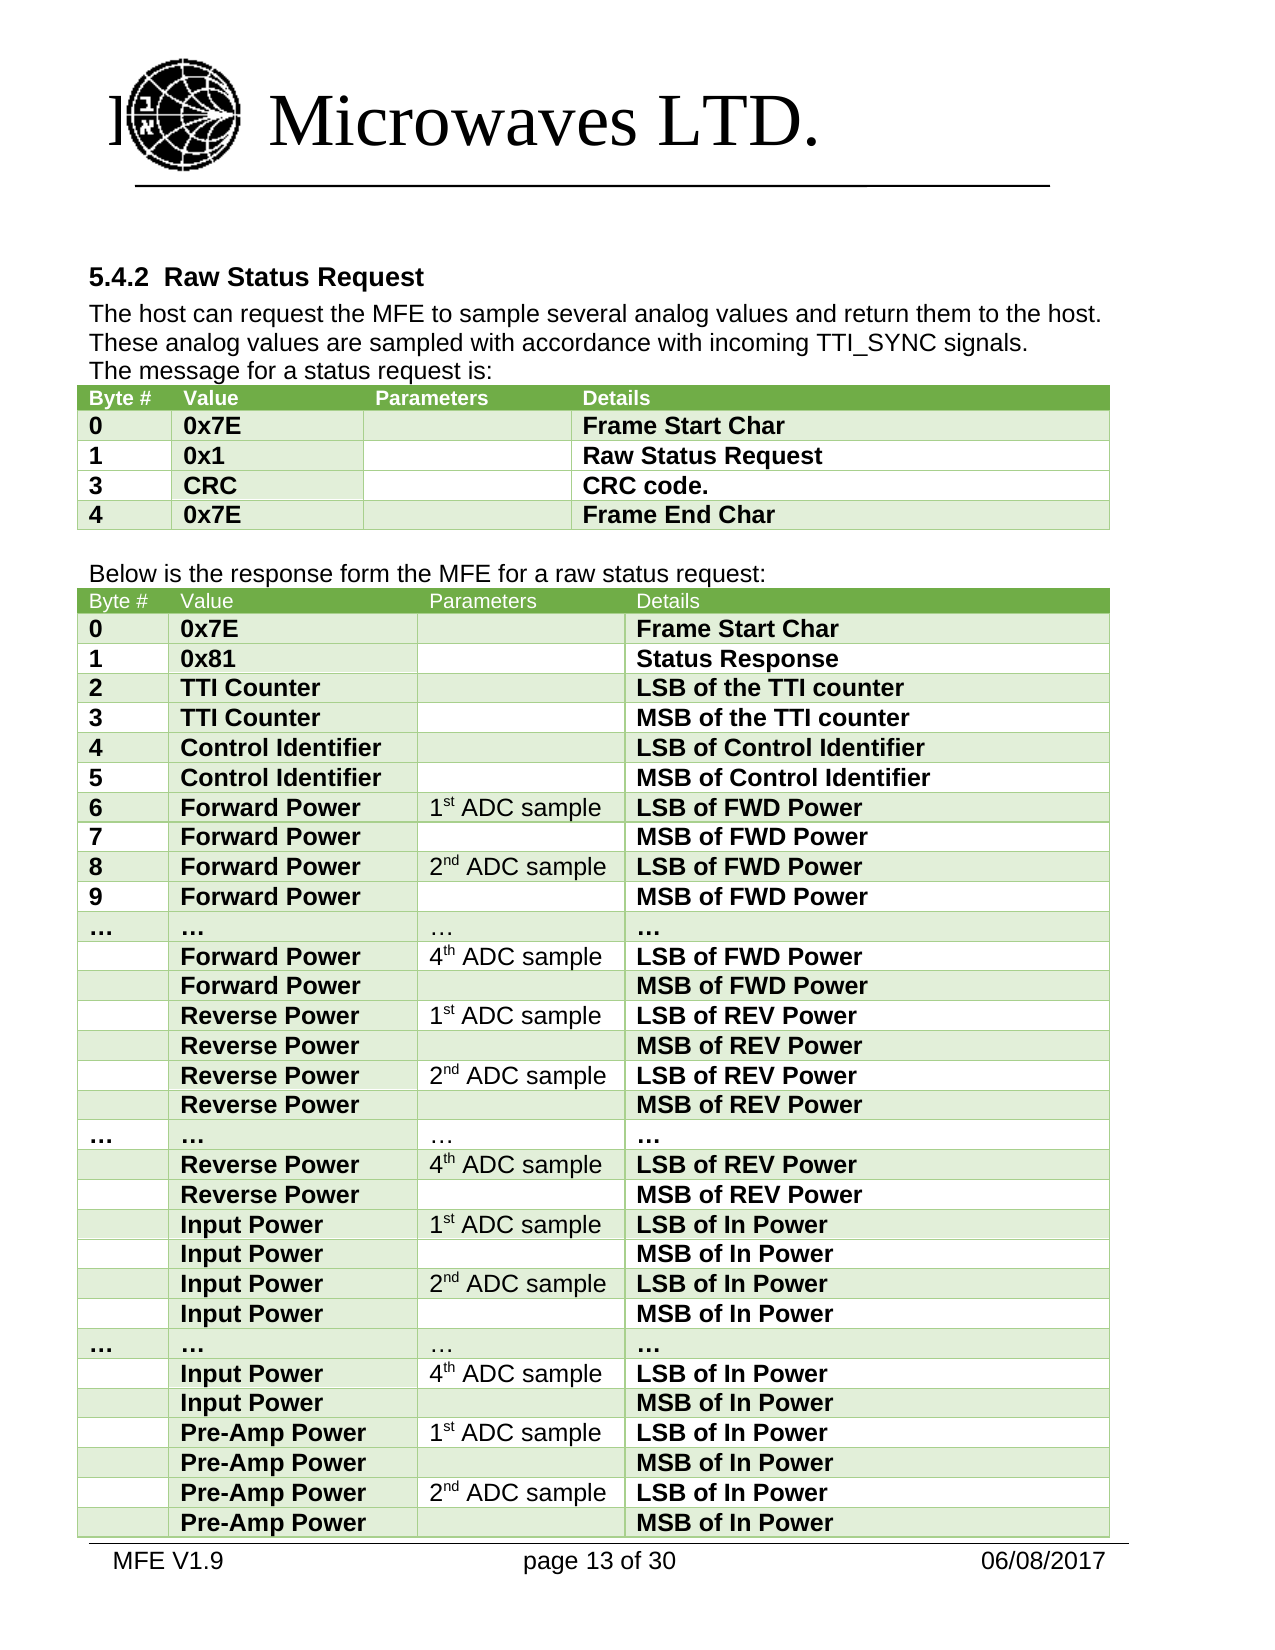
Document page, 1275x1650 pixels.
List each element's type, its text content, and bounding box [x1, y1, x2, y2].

table_cell LSB of the TTI counter [626, 674, 1109, 702]
table_cell LSB of In Power [626, 1359, 1109, 1387]
table_cell 4th ADC sample [418, 1150, 624, 1179]
table_cell … [626, 1329, 1109, 1358]
table_cell Reverse Power [169, 1150, 417, 1179]
table_cell [418, 1091, 624, 1119]
table_header Parameters [418, 589, 624, 613]
table_cell 3 [78, 471, 171, 499]
table_cell MSB of the TTI counter [626, 703, 1109, 732]
table_cell [78, 1418, 168, 1447]
table_cell 4th ADC sample [418, 942, 624, 970]
table_cell MSB of FWD Power [626, 971, 1109, 1000]
table_cell LSB of In Power [626, 1478, 1109, 1507]
table_header Details [571, 386, 1109, 410]
text These analog values are sampled with accordance with incoming TTI_SYNC signals. [89, 328, 1129, 356]
table_cell [78, 1389, 168, 1417]
table_cell MSB of FWD Power [626, 823, 1109, 851]
table_cell [418, 1448, 624, 1477]
table_cell [78, 942, 168, 970]
table_header Byte # [78, 386, 172, 410]
table_cell MSB of In Power [626, 1299, 1109, 1328]
table_cell [78, 1508, 168, 1536]
table_cell LSB of In Power [626, 1210, 1109, 1238]
table_header Value [172, 386, 364, 410]
table_cell Input Power [169, 1210, 417, 1238]
table_cell LSB of REV Power [626, 1150, 1109, 1179]
table_cell 8 [78, 852, 168, 881]
table_cell [418, 971, 624, 1000]
table_cell 0 [78, 614, 168, 643]
table_cell Reverse Power [169, 1180, 417, 1209]
table_cell … [169, 1329, 417, 1358]
table_cell 6 [78, 793, 168, 821]
table_cell [418, 733, 624, 762]
table_cell 7 [78, 823, 168, 851]
table_cell 1 [78, 644, 168, 672]
table_cell 0x7E [172, 411, 363, 440]
table_cell Reverse Power [169, 1031, 417, 1060]
table_cell 4th ADC sample [418, 1359, 624, 1387]
table_cell MSB of Control Identifier [626, 763, 1109, 792]
table_cell 2nd ADC sample [418, 1478, 624, 1507]
table_cell … [169, 912, 417, 941]
table_cell Forward Power [169, 852, 417, 881]
table_cell Reverse Power [169, 1091, 417, 1119]
table_cell … [418, 1120, 624, 1149]
table_cell [364, 441, 571, 470]
table_cell [364, 411, 571, 440]
table_cell … [626, 1120, 1109, 1149]
table_cell TTI Counter [169, 703, 417, 732]
table_cell Control Identifier [169, 733, 417, 762]
table_cell Forward Power [169, 793, 417, 821]
table_cell 5 [78, 763, 168, 792]
table_cell … [78, 912, 168, 941]
table_cell 2 [78, 674, 168, 702]
table_cell MSB of In Power [626, 1389, 1109, 1417]
table_cell Reverse Power [169, 1001, 417, 1030]
table_cell [418, 1240, 624, 1268]
table_cell MSB of REV Power [626, 1031, 1109, 1060]
table_cell [364, 471, 571, 499]
table_cell [364, 501, 571, 529]
table_cell Forward Power [169, 971, 417, 1000]
table_cell Frame End Char [572, 501, 1109, 529]
text The host can request the MFE to sample several analog values and return them to the host. [89, 299, 1129, 328]
table_cell Forward Power [169, 882, 417, 911]
table_cell [418, 703, 624, 732]
table_cell 9 [78, 882, 168, 911]
table_cell Forward Power [169, 942, 417, 970]
table_cell Frame Start Char [572, 411, 1109, 440]
table_cell 0x7E [169, 614, 417, 643]
table_cell MSB of In Power [626, 1448, 1109, 1477]
table_cell [78, 1448, 168, 1477]
table_cell [418, 1508, 624, 1536]
table_cell [418, 1180, 624, 1209]
table_cell CRC [172, 471, 363, 499]
table_cell [78, 1150, 168, 1179]
table_cell Pre-Amp Power [169, 1448, 417, 1477]
table_cell 1st ADC sample [418, 1001, 624, 1030]
table_cell LSB of REV Power [626, 1061, 1109, 1089]
table_cell … [418, 1329, 624, 1358]
text The message for a status request is: [89, 356, 1129, 385]
table_cell [418, 644, 624, 672]
table_cell Frame Start Char [626, 614, 1109, 643]
table_cell LSB of FWD Power [626, 852, 1109, 881]
table_cell LSB of In Power [626, 1269, 1109, 1298]
table_cell Input Power [169, 1269, 417, 1298]
table_cell [78, 1240, 168, 1268]
table_cell 1st ADC sample [418, 1210, 624, 1238]
table_cell MSB of REV Power [626, 1091, 1109, 1119]
table_cell … [78, 1120, 168, 1149]
table_cell 2nd ADC sample [418, 1269, 624, 1298]
table_cell [418, 1389, 624, 1417]
table_cell Pre-Amp Power [169, 1418, 417, 1447]
table_cell [418, 614, 624, 643]
table_cell TTI Counter [169, 674, 417, 702]
table_cell [78, 1210, 168, 1238]
table_cell Status Response [626, 644, 1109, 672]
table_cell [418, 674, 624, 702]
table_cell LSB of In Power [626, 1418, 1109, 1447]
table_cell [78, 1299, 168, 1328]
table_cell Input Power [169, 1359, 417, 1387]
table_cell LSB of FWD Power [626, 942, 1109, 970]
table_cell 0x81 [169, 644, 417, 672]
table_cell 0 [78, 411, 171, 440]
table_cell 1 [78, 441, 171, 470]
subtitle Raw Status Request [89, 261, 1129, 293]
table_cell … [78, 1329, 168, 1358]
table_cell [78, 971, 168, 1000]
table_cell [78, 1031, 168, 1060]
table_cell LSB of REV Power [626, 1001, 1109, 1030]
table_cell [78, 1359, 168, 1387]
table_header Value [169, 589, 417, 613]
table_cell 1st ADC sample [418, 793, 624, 821]
table_cell 3 [78, 703, 168, 732]
table_cell 1st ADC sample [418, 1418, 624, 1447]
table_cell LSB of Control Identifier [626, 733, 1109, 762]
table_cell MSB of In Power [626, 1240, 1109, 1268]
table_cell … [418, 912, 624, 941]
table_cell [78, 1180, 168, 1209]
table_cell MSB of In Power [626, 1508, 1109, 1536]
text Below is the response form the MFE for a raw status request: [89, 559, 1129, 588]
table_cell [418, 823, 624, 851]
table_cell [418, 1031, 624, 1060]
table_header Details [626, 589, 1109, 613]
table_cell [78, 1091, 168, 1119]
table_cell Control Identifier [169, 763, 417, 792]
table_cell [78, 1061, 168, 1089]
table_cell Pre-Amp Power [169, 1508, 417, 1536]
table_cell 4 [78, 501, 171, 529]
table_cell [418, 1299, 624, 1328]
table_cell Reverse Power [169, 1061, 417, 1089]
table_cell 4 [78, 733, 168, 762]
table_cell MSB of REV Power [626, 1180, 1109, 1209]
table_cell Input Power [169, 1240, 417, 1268]
table_cell LSB of FWD Power [626, 793, 1109, 821]
table_cell Raw Status Request [572, 441, 1109, 470]
table_header Byte # [78, 589, 168, 613]
table_cell [78, 1478, 168, 1507]
table_cell [418, 882, 624, 911]
table_cell 0x7E [172, 501, 363, 529]
table_cell Forward Power [169, 823, 417, 851]
table_cell … [169, 1120, 417, 1149]
table_cell Input Power [169, 1299, 417, 1328]
table_cell CRC code. [572, 471, 1109, 499]
table_cell [78, 1001, 168, 1030]
table_cell 2nd ADC sample [418, 852, 624, 881]
table_cell [418, 763, 624, 792]
table_cell Pre-Amp Power [169, 1478, 417, 1507]
table_cell 2nd ADC sample [418, 1061, 624, 1089]
table_cell 0x1 [172, 441, 363, 470]
table_cell … [626, 912, 1109, 941]
table_header Parameters [364, 386, 571, 410]
table_cell Input Power [169, 1389, 417, 1417]
table_cell MSB of FWD Power [626, 882, 1109, 911]
table_cell [78, 1269, 168, 1298]
